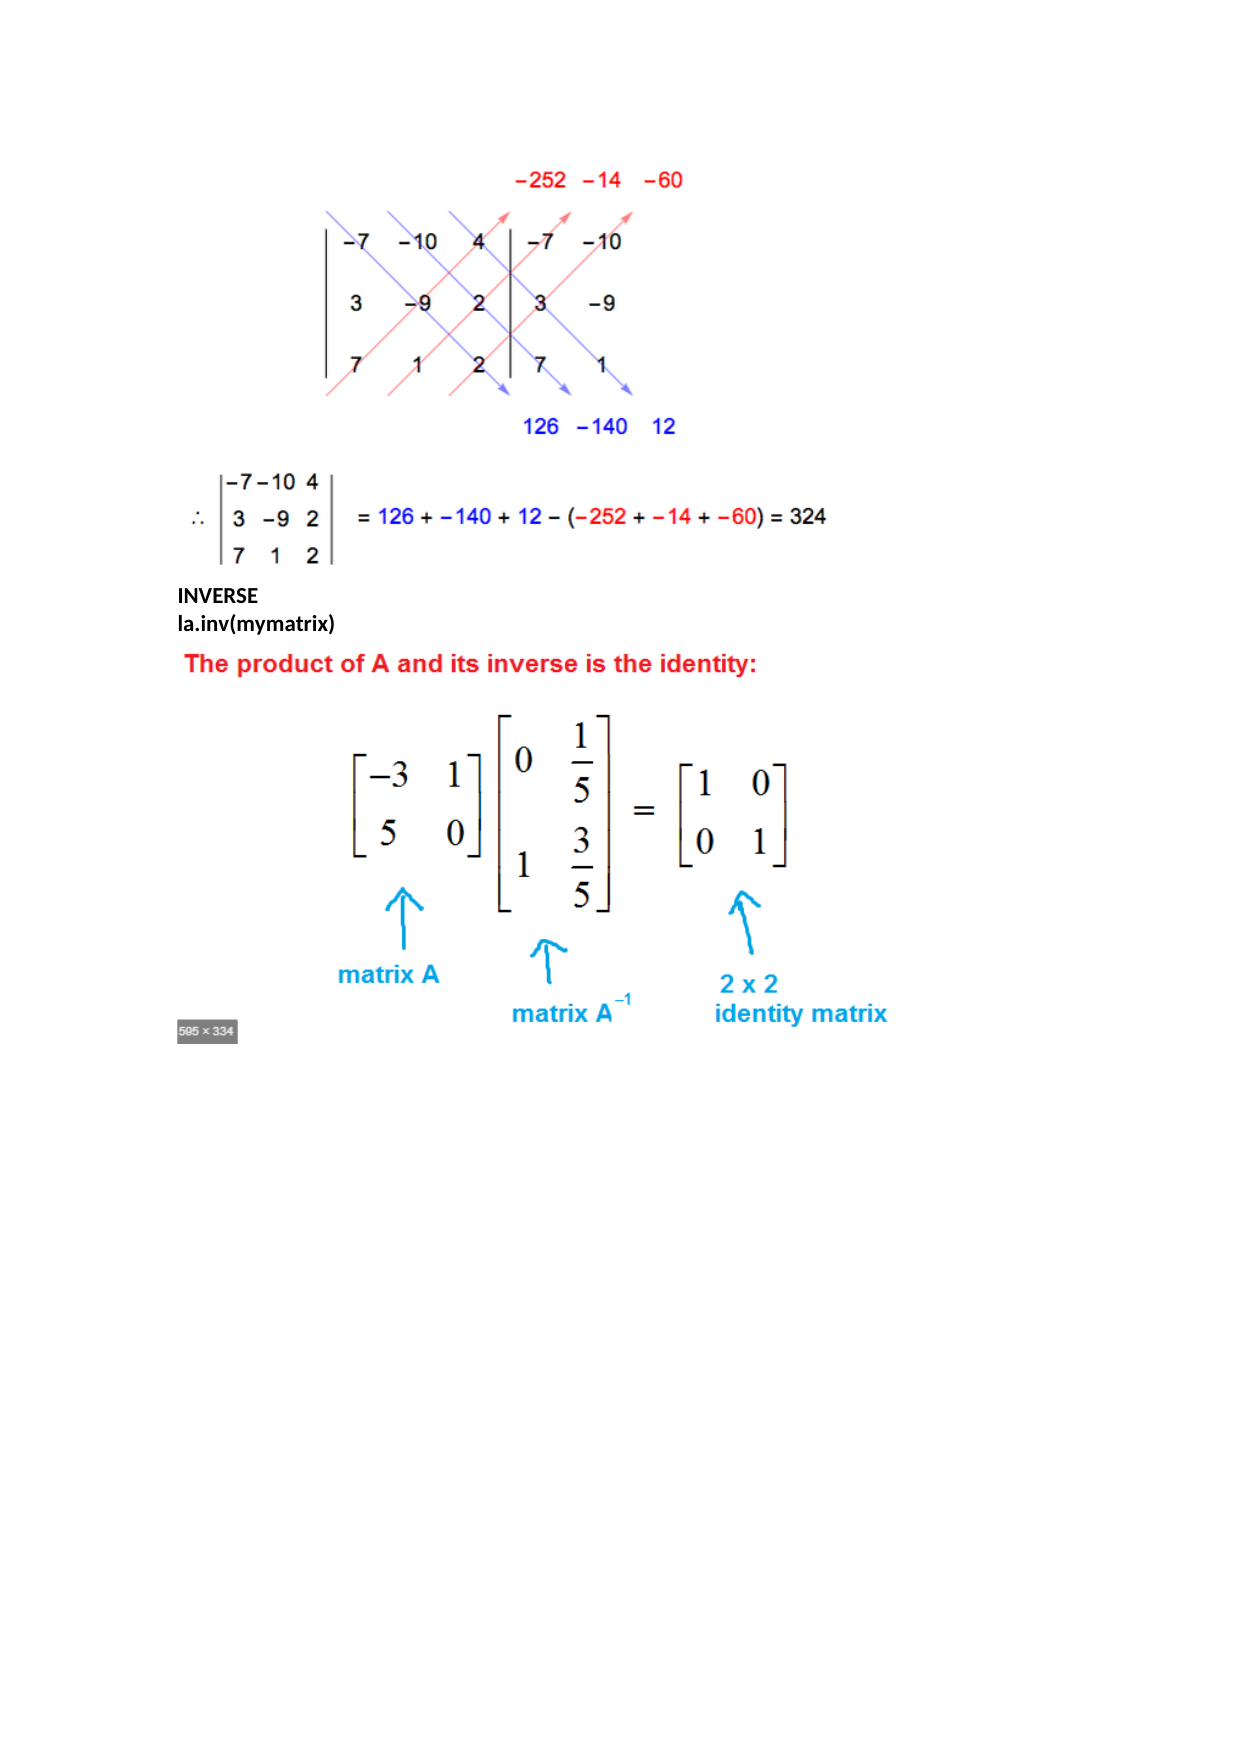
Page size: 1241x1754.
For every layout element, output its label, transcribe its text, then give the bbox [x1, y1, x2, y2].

text la.inv(mymatrix) [177, 609, 1063, 638]
picture [177, 147, 909, 582]
picture [177, 637, 895, 1044]
text INVERSE [177, 582, 1063, 609]
